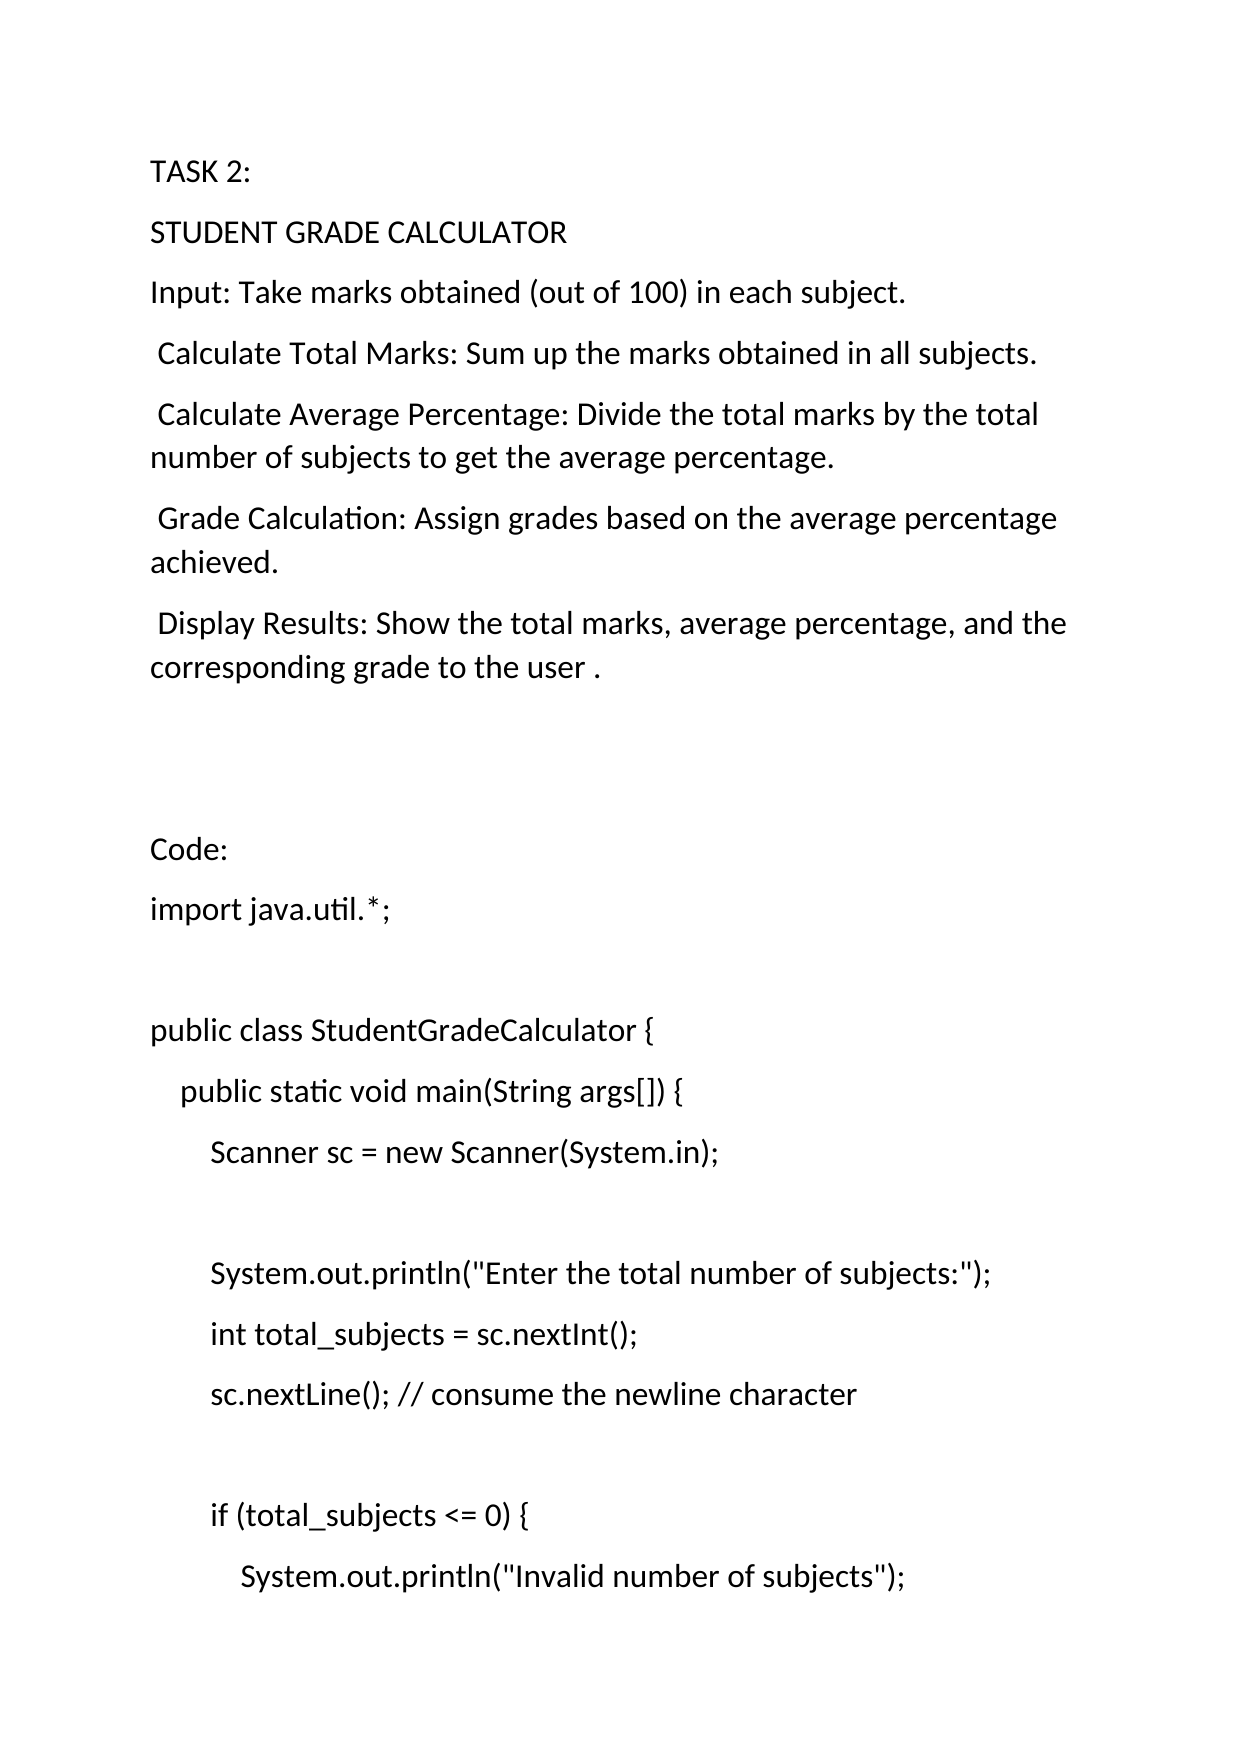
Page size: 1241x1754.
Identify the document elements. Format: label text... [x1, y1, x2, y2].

text System.out.println("Invalid number of subjects"); [150, 1555, 1090, 1596]
text int total_subjects = sc.nextInt(); [150, 1312, 1090, 1353]
text public class StudentGradeCalculator { [150, 1009, 1090, 1050]
text Scanner sc = new Scanner(System.in); [150, 1131, 1090, 1171]
text if (total_subjects <= 0) { [150, 1494, 1090, 1535]
text Calculate Total Marks: Sum up the marks obtained in all subjects. [150, 332, 1090, 373]
text Display Results: Show the total marks, average percentage, and the corresponding grade to the user . [150, 602, 1090, 686]
text import java.util.*; [150, 888, 1090, 929]
text Input: Take marks obtained (out of 100) in each subject. [150, 271, 1090, 312]
text Code: [150, 827, 1090, 868]
text System.out.println("Enter the total number of subjects:"); [150, 1252, 1090, 1293]
text Calculate Average Percentage: Divide the total marks by the total number of subjects to get the average percentage. [150, 392, 1090, 477]
text STUDENT GRADE CALCULATOR [150, 211, 1090, 251]
text Grade Calculation: Assign grades based on the average percentage achieved. [150, 497, 1090, 582]
text TASK 2: [150, 150, 1090, 191]
text public static void main(String args[]) { [150, 1070, 1090, 1111]
text sc.nextLine(); // consume the newline character [150, 1373, 1090, 1414]
